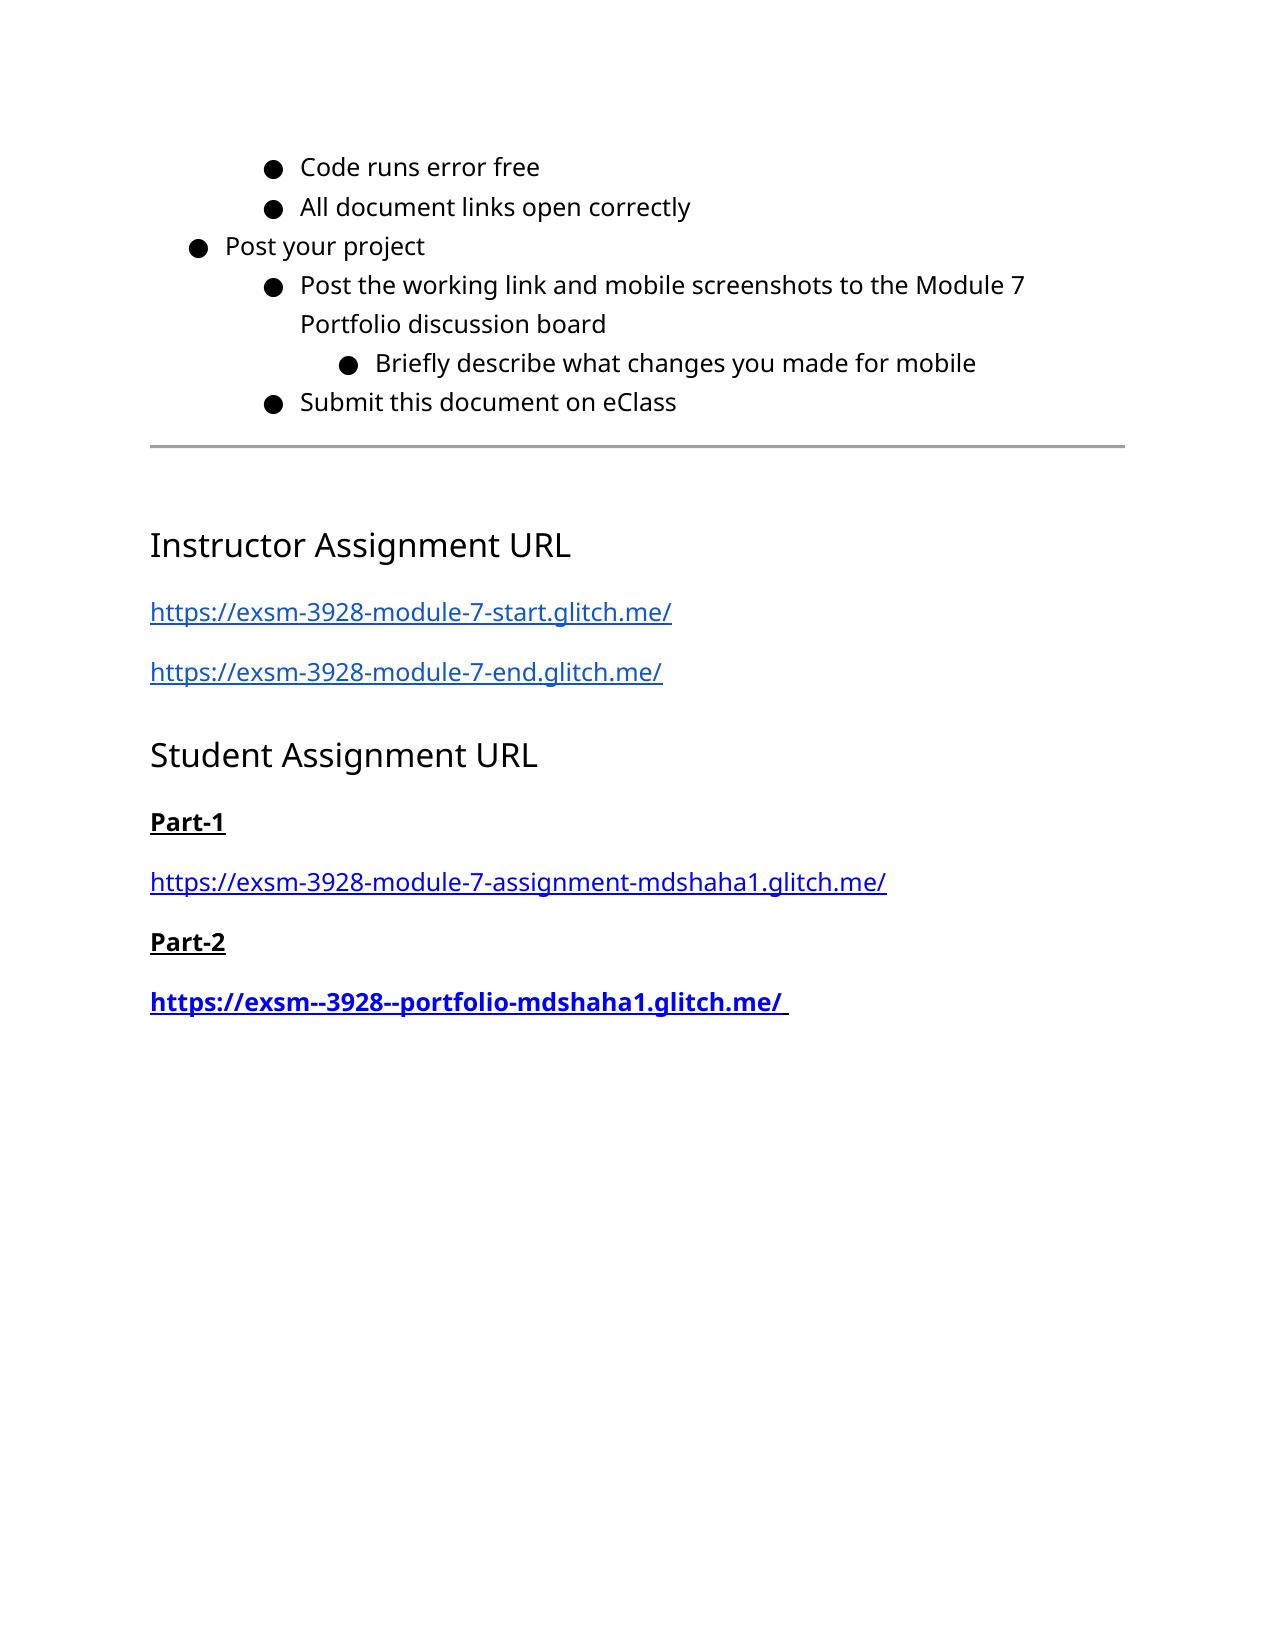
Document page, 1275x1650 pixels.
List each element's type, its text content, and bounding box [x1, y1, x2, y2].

text Part-2 [150, 924, 1125, 958]
list Submit this document on eClass [262, 385, 1125, 419]
subtitle Student Assignment URL [150, 731, 1125, 777]
list Post your project [187, 228, 1125, 262]
subtitle Instructor Assignment URL [150, 522, 1125, 567]
text https://exsm-3928-module-7-assignment-mdshaha1.glitch.me/ [150, 864, 1125, 898]
text https://exsm-3928-module-7-start.glitch.me/ [150, 595, 1125, 629]
list Briefly describe what changes you made for mobile [337, 346, 1125, 380]
list All document links open correctly [262, 189, 1125, 223]
list Post the working link and mobile screenshots to the Module 7 Portfolio discussion board [262, 267, 1125, 341]
text https://exsm--3928--portfolio-mdshaha1.glitch.me/ [150, 984, 1125, 1018]
text Part-1 [150, 804, 1125, 838]
text https://exsm-3928-module-7-end.glitch.me/ [150, 655, 1125, 689]
list Code runs error free [262, 150, 1125, 184]
